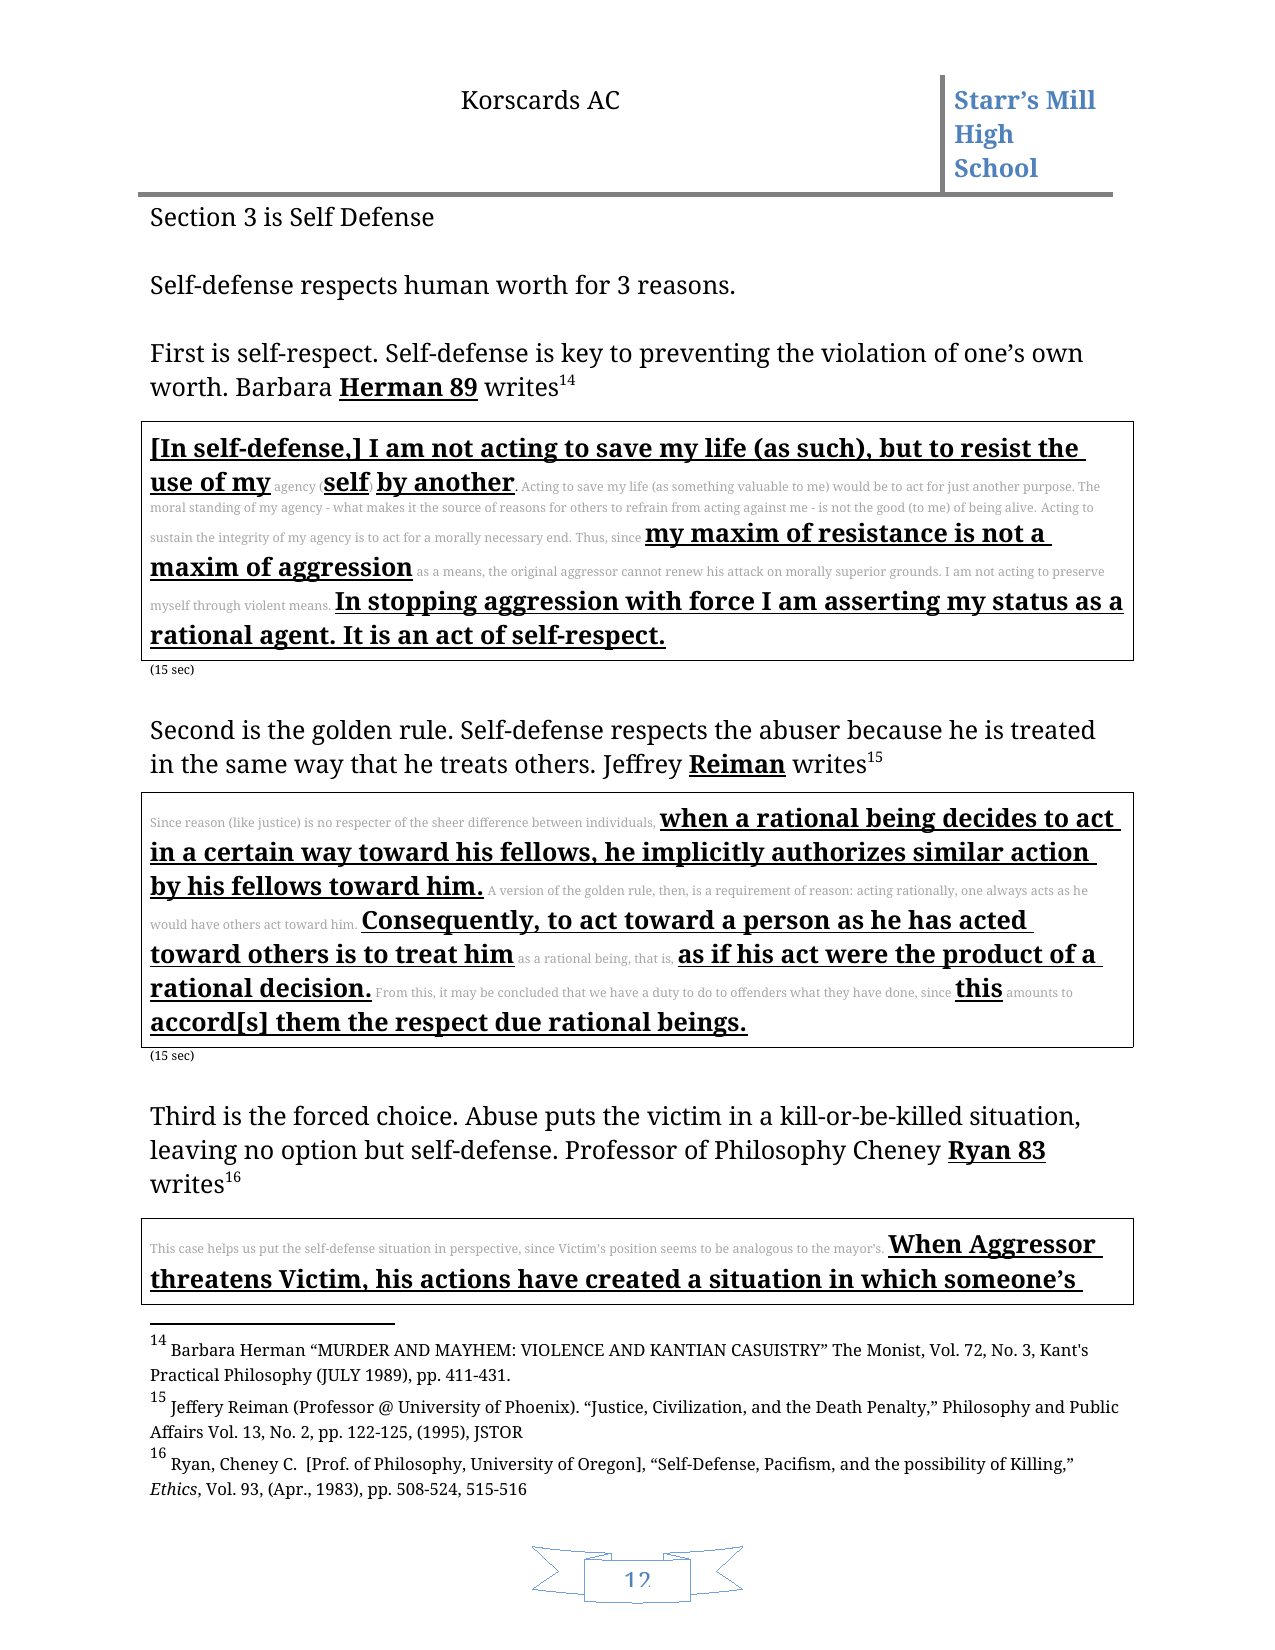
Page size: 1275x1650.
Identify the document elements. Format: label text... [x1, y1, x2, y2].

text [142, 1219, 1133, 1304]
text First is self-respect. Self-defense is key to preventing the violation of one’s own worth. Barbara Herman 89 writes [150, 336, 1125, 404]
text (15 sec) [150, 1048, 1125, 1064]
text Since reason (like justice) is no respecter of the sheer difference between individuals, when a rational being decides to act in a certain way toward his fellows, he implicitly authorizes similar action by his fellows toward him. A version of the golden rule, then, is a requirement of reason: acting rationally, one always acts as he would have others act toward him. Consequently, to act toward a person as he has acted toward others is to treat him as a rational being, that is, as if his act were the product of a rational decision. From this, it may be concluded that we have a duty to do to offenders what they have done, since this amounts to accord[s] them the respect due rational beings. [142, 793, 1133, 1047]
text Second is the golden rule. Self-defense respects the abuser because he is treated in the same way that he treats others. Jeffrey Reiman writes [150, 712, 1125, 781]
text Third is the forced choice. Abuse puts the victim in a kill-or-be-killed situation, leaving no option but self-defense. Professor of Philosophy Cheney Ryan 83 writes [150, 1099, 1125, 1201]
text Self-defense respects human worth for 3 reasons. [150, 268, 1125, 302]
text [In self-defense,] I am not acting to save my life (as such), but to resist the use of my agency (self) by another. Acting to save my life (as something valuable to me) would be to act for just another purpose. The moral standing of my agency - what makes it the source of reasons for others to refrain from acting against me - is not the good (to me) of being alive. Acting to sustain the integrity of my agency is to act for a morally necessary end. Thus, since my maxim of resistance is not a maxim of aggression as a means, the original aggressor cannot renew his attack on morally superior grounds. I am not acting to preserve myself through violent means. In stopping aggression with force I am asserting my status as a rational agent. It is an act of self-respect. [142, 422, 1133, 660]
text Section 3 is Self Defense [150, 200, 1125, 234]
text (15 sec) [150, 661, 1125, 678]
